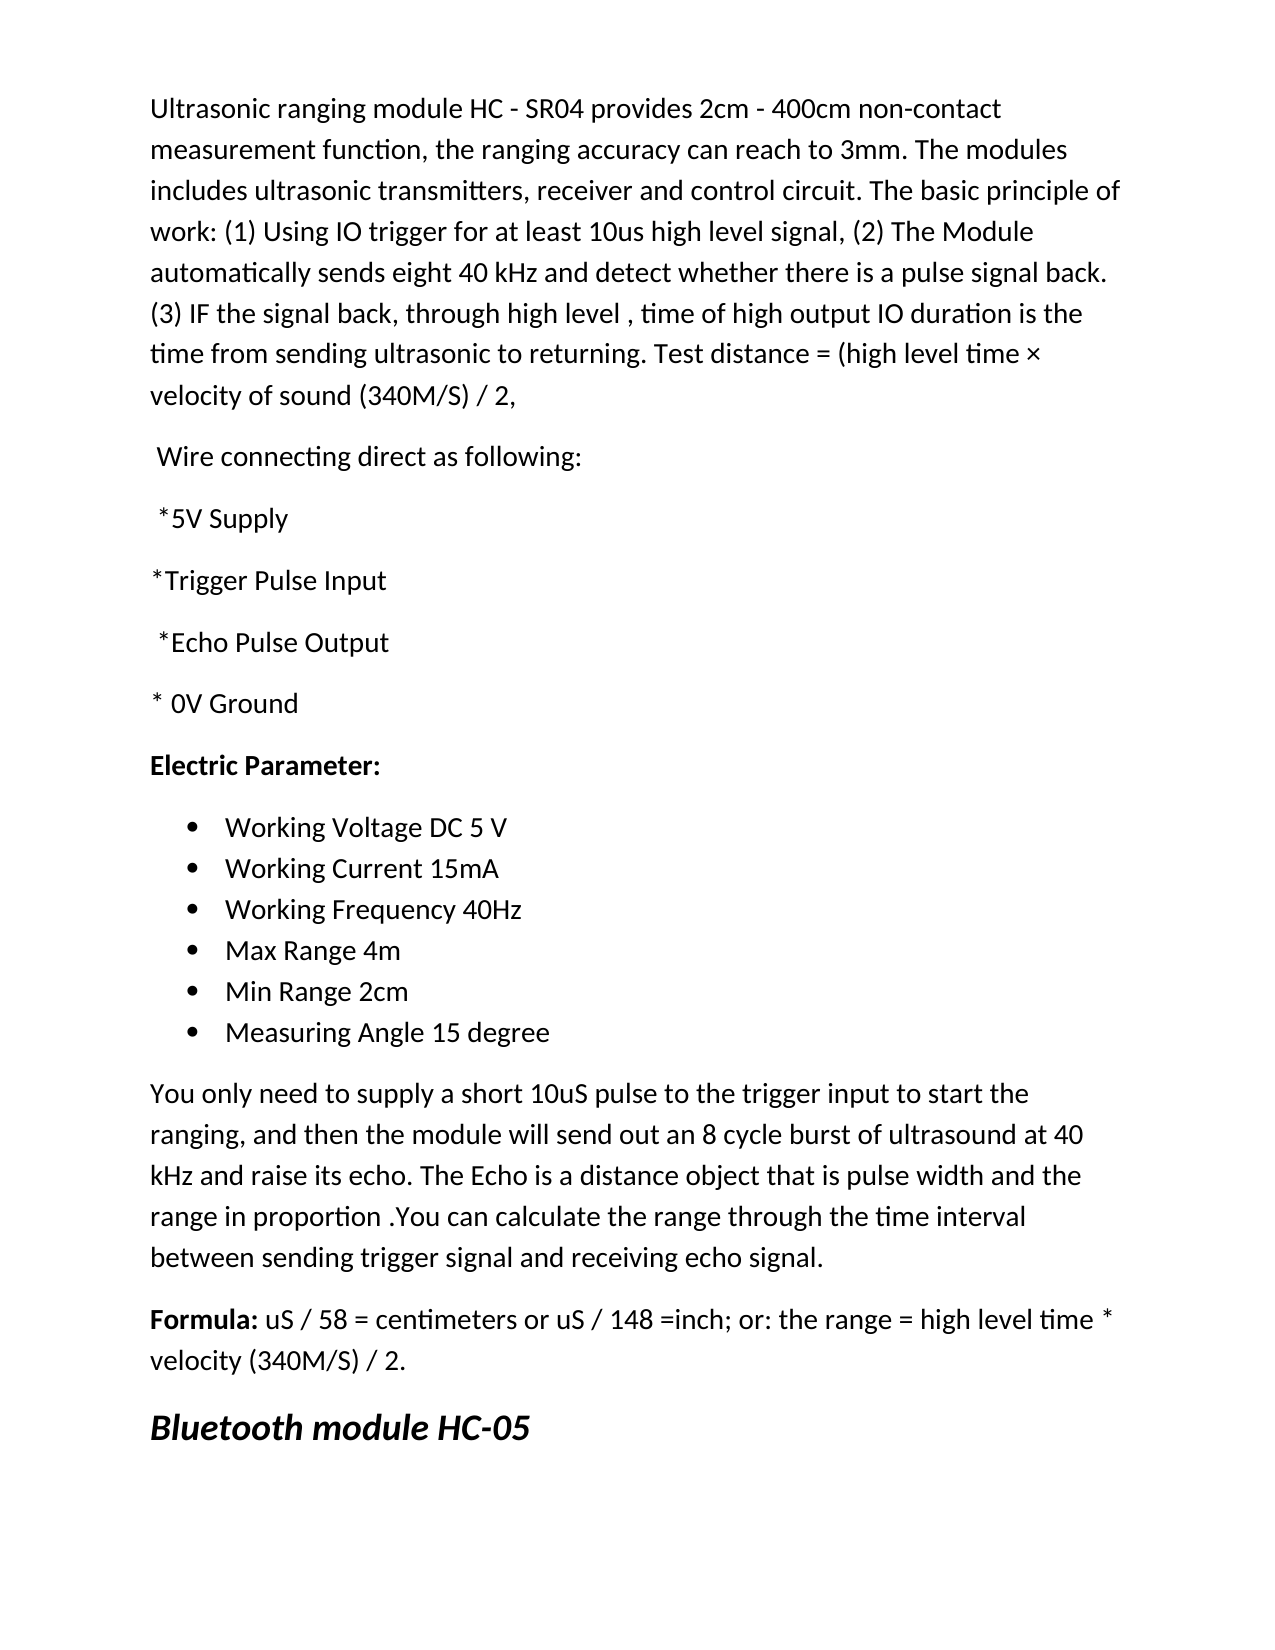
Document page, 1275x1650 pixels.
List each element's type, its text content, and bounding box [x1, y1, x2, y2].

list Working Current 15mA [187, 850, 1125, 886]
text *Echo Pulse Output [150, 624, 1125, 659]
text Formula: uS / 58 = centimeters or uS / 148 =inch; or: the range = high level time * velocity (340M/S) / 2. [150, 1301, 1125, 1377]
list Working Frequency 40Hz [187, 891, 1125, 926]
list Measuring Angle 15 degree [187, 1014, 1125, 1049]
text *5V Supply [150, 500, 1125, 536]
list Min Range 2cm [187, 973, 1125, 1008]
text Wire connecting direct as following: [150, 438, 1125, 474]
text *Trigger Pulse Input [150, 562, 1125, 597]
text You only need to supply a short 10uS pulse to the trigger input to start the ranging, and then the module will send out an 8 cycle burst of ultrasound at 40 kHz and raise its echo. The Echo is a distance object that is pulse width and the range in proportion .You can calculate the range through the time interval between sending trigger signal and receiving echo signal. [150, 1075, 1125, 1275]
list Max Range 4m [187, 932, 1125, 967]
text Ultrasonic ranging module HC - SR04 provides 2cm - 400cm non-contact measurement function, the ranging accuracy can reach to 3mm. The modules includes ultrasonic transmitters, receiver and control circuit. The basic principle of work: (1) Using IO trigger for at least 10us high level signal, (2) The Module automatically sends eight 40 kHz and detect whether there is a pulse signal back. (3) IF the signal back, through high level , time of high output IO duration is the time from sending ultrasonic to returning. Test distance = (high level time × velocity of sound (340M/S) / 2, [150, 90, 1125, 412]
list Working Voltage DC 5 V [187, 809, 1125, 844]
text Bluetooth module HC-05 [150, 1404, 1125, 1449]
text Electric Parameter: [150, 747, 1125, 783]
text * 0V Ground [150, 685, 1125, 721]
